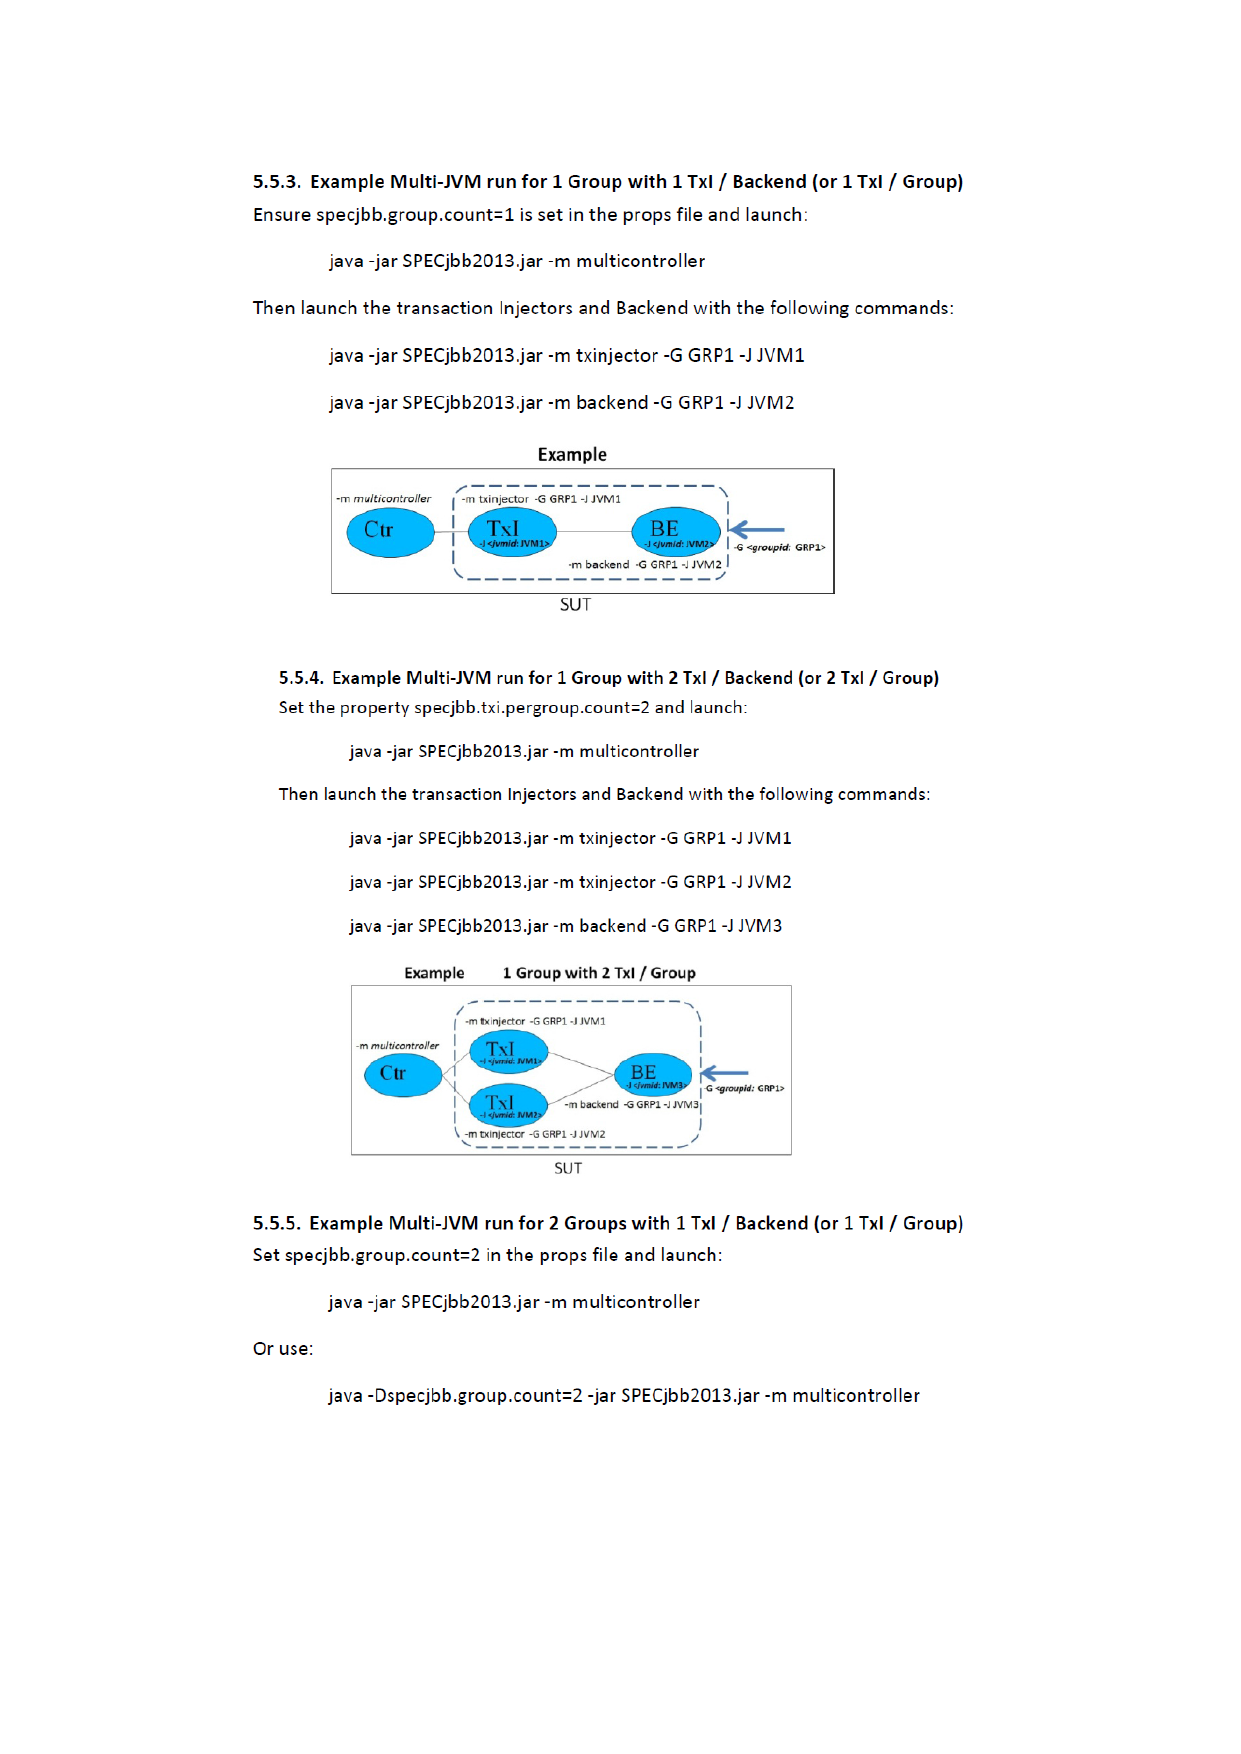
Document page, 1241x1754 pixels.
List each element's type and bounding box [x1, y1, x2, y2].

picture [231, 162, 1009, 632]
picture [238, 1202, 1002, 1417]
picture [263, 649, 977, 1188]
